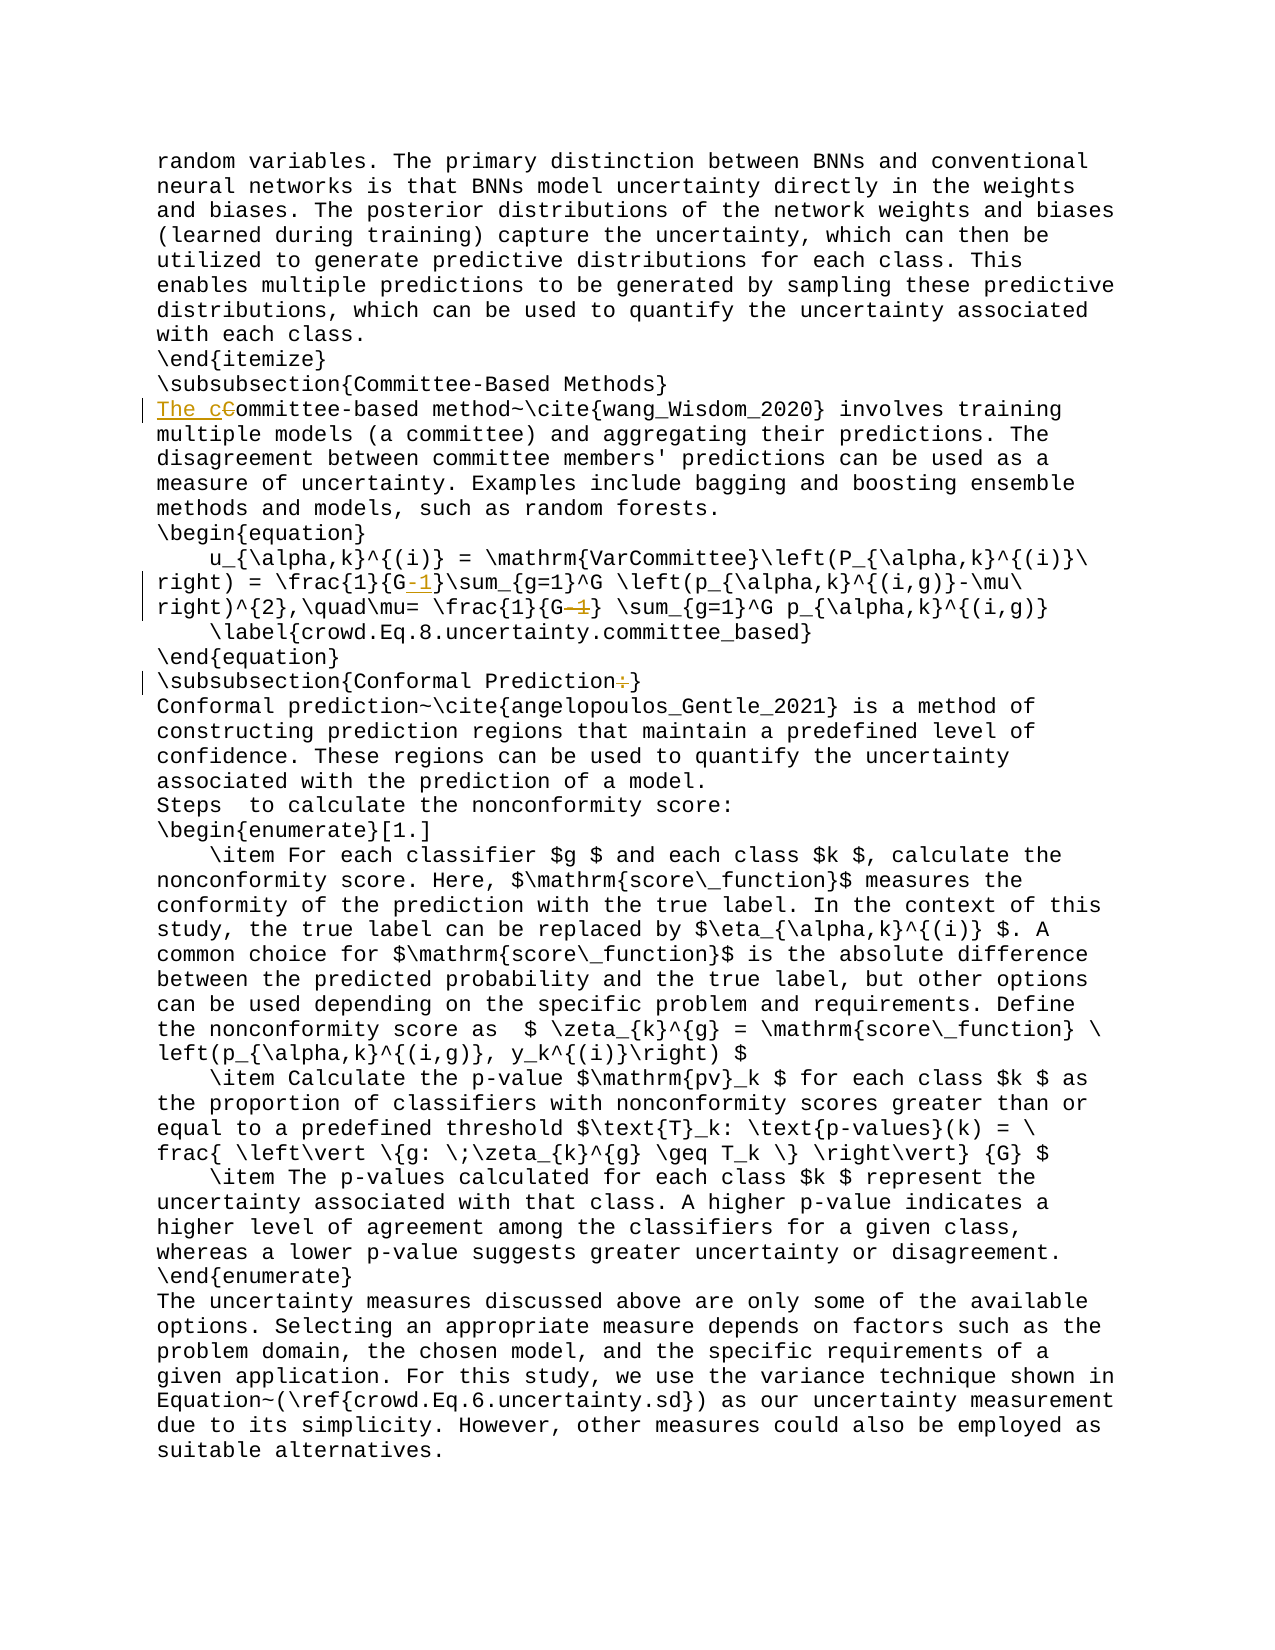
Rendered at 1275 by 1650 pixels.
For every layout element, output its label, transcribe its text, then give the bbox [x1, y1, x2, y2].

text \begin{enumerate}[1.] [156, 819, 1118, 844]
text \end{equation} [156, 646, 1118, 671]
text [156, 150, 1118, 348]
text \item Calculate the p-value $\mathrm{pv}_k $ for each class $k $ as the proportion of classifiers with nonconformity scores greater than or equal to a predefined threshold $\text{T}_k: \text{p-values}(k) = \frac{ \left\vert \{g: \;\zeta_{k}^{g} \geq T_k \} \right\vert} {G} $ [156, 1067, 1118, 1166]
text u_{\alpha,k}^{(i)} = \mathrm{VarCommittee}\left(P_{\alpha,k}^{(i)}\right) = \frac{1}{G}\sum_{g=1}^G \left(p_{\alpha,k}^{(i,g)}-\mu\right)^{2},\quad\mu= \frac{1}{G} \sum_{g=1}^G p_{\alpha,k}^{(i,g)} [156, 547, 1118, 621]
text \end{itemize} [156, 348, 1118, 373]
text Conformal prediction~\cite{angelopoulos_Gentle_2021} is a method of constructing prediction regions that maintain a predefined level of confidence. These regions can be used to quantify the uncertainty associated with the prediction of a model. [156, 695, 1118, 794]
text \label{crowd.Eq.8.uncertainty.committee_based} [156, 621, 1118, 646]
text Steps to calculate the nonconformity score: [156, 794, 1118, 819]
text \item For each classifier $g $ and each class $k $, calculate the nonconformity score. Here, $\mathrm{score\_function}$ measures the conformity of the prediction with the true label. In the context of this study, the true label can be replaced by $\eta_{\alpha,k}^{(i)} $. A common choice for $\mathrm{score\_function}$ is the absolute difference between the predicted probability and the true label, but other options can be used depending on the specific problem and requirements. Define the nonconformity score as $ \zeta_{k}^{g} = \mathrm{score\_function} \left(p_{\alpha,k}^{(i,g)}, y_k^{(i)}\right) $ [156, 844, 1118, 1067]
text \begin{equation} [156, 522, 1118, 547]
text \item The p-values calculated for each class $k $ represent the uncertainty associated with that class. A higher p-value indicates a higher level of agreement among the classifiers for a given class, whereas a lower p-value suggests greater uncertainty or disagreement. [156, 1166, 1118, 1266]
text \subsubsection{Committee-Based Methods} [156, 373, 1118, 398]
text The uncertainty measures discussed above are only some of the available options. Selecting an appropriate measure depends on factors such as the problem domain, the chosen model, and the specific requirements of a given application. For this study, we use the variance technique shown in Equation~(\ref{crowd.Eq.6.uncertainty.sd}) as our uncertainty measurement due to its simplicity. However, other measures could also be employed as suitable alternatives. [156, 1290, 1118, 1464]
text \subsubsection{Conformal Prediction} [156, 671, 1118, 695]
text ommittee-based method~\cite{wang_Wisdom_2020} involves training multiple models (a committee) and aggregating their predictions. The disagreement between committee members' predictions can be used as a measure of uncertainty. Examples include bagging and boosting ensemble methods and models, such as random forests. [156, 398, 1118, 522]
text \end{enumerate} [156, 1266, 1118, 1290]
